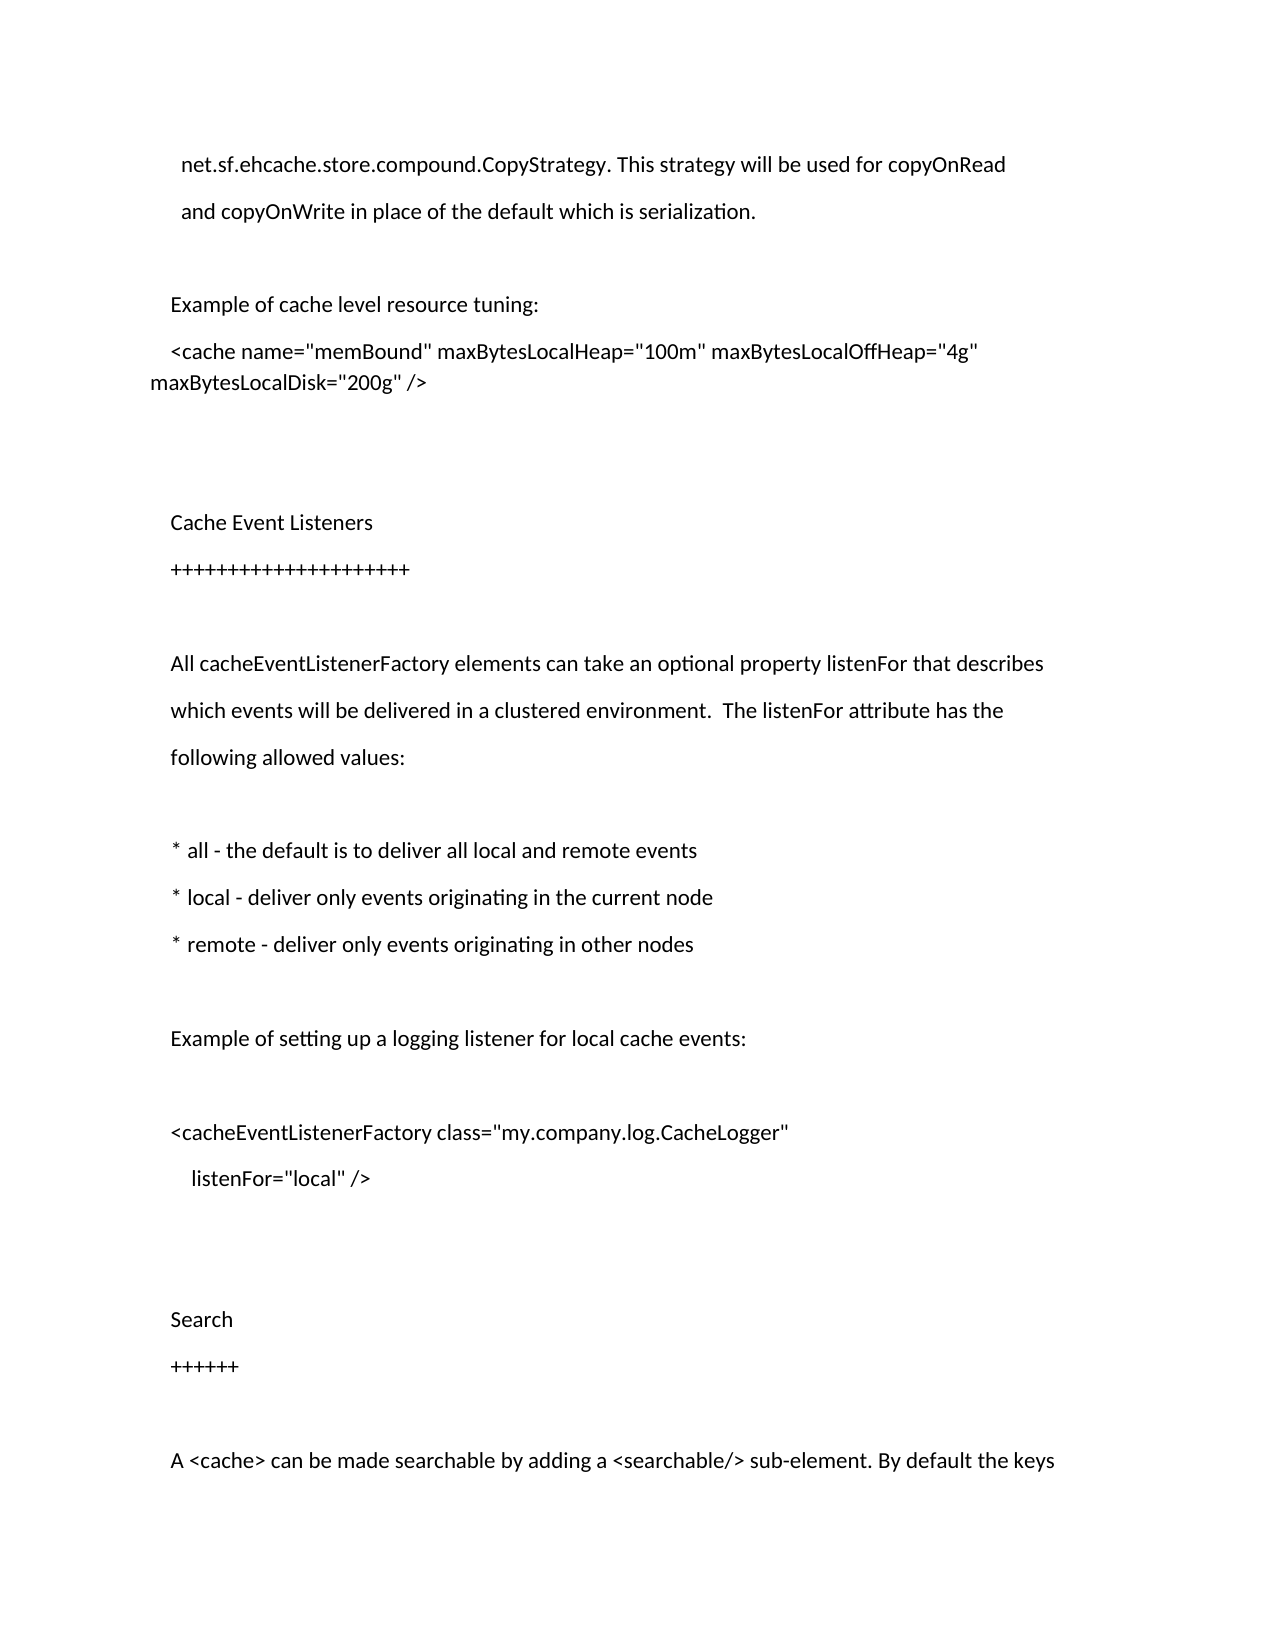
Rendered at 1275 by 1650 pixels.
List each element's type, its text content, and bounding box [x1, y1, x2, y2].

text * remote - deliver only events originating in other nodes [150, 930, 1125, 958]
text Example of cache level resource tuning: [150, 291, 1125, 319]
text +++++++++++++++++++++ [150, 555, 1125, 583]
text <cacheEventListenerFactory class="my.company.log.CacheLogger" [150, 1118, 1125, 1146]
text net.sf.ehcache.store.compound.CopyStrategy. This strategy will be used for copyOnRead [150, 150, 1125, 178]
text <cache name="memBound" maxBytesLocalHeap="100m" maxBytesLocalOffHeap="4g" maxBytesLocalDisk="200g" /> [150, 337, 1125, 396]
text Cache Event Listeners [150, 508, 1125, 536]
text A <cache> can be made searchable by adding a <searchable/> sub-element. By default the keys [150, 1446, 1125, 1474]
text following allowed values: [150, 743, 1125, 771]
text All cacheEventListenerFactory elements can take an optional property listenFor that describes [150, 649, 1125, 677]
text Search [150, 1305, 1125, 1333]
text Example of setting up a logging listener for local cache events: [150, 1024, 1125, 1052]
text * local - deliver only events originating in the current node [150, 883, 1125, 911]
text ++++++ [150, 1352, 1125, 1380]
text * all - the default is to deliver all local and remote events [150, 836, 1125, 864]
text and copyOnWrite in place of the default which is serialization. [150, 197, 1125, 225]
text listenFor="local" /> [150, 1164, 1125, 1193]
text which events will be delivered in a clustered environment. The listenFor attribute has the [150, 696, 1125, 724]
